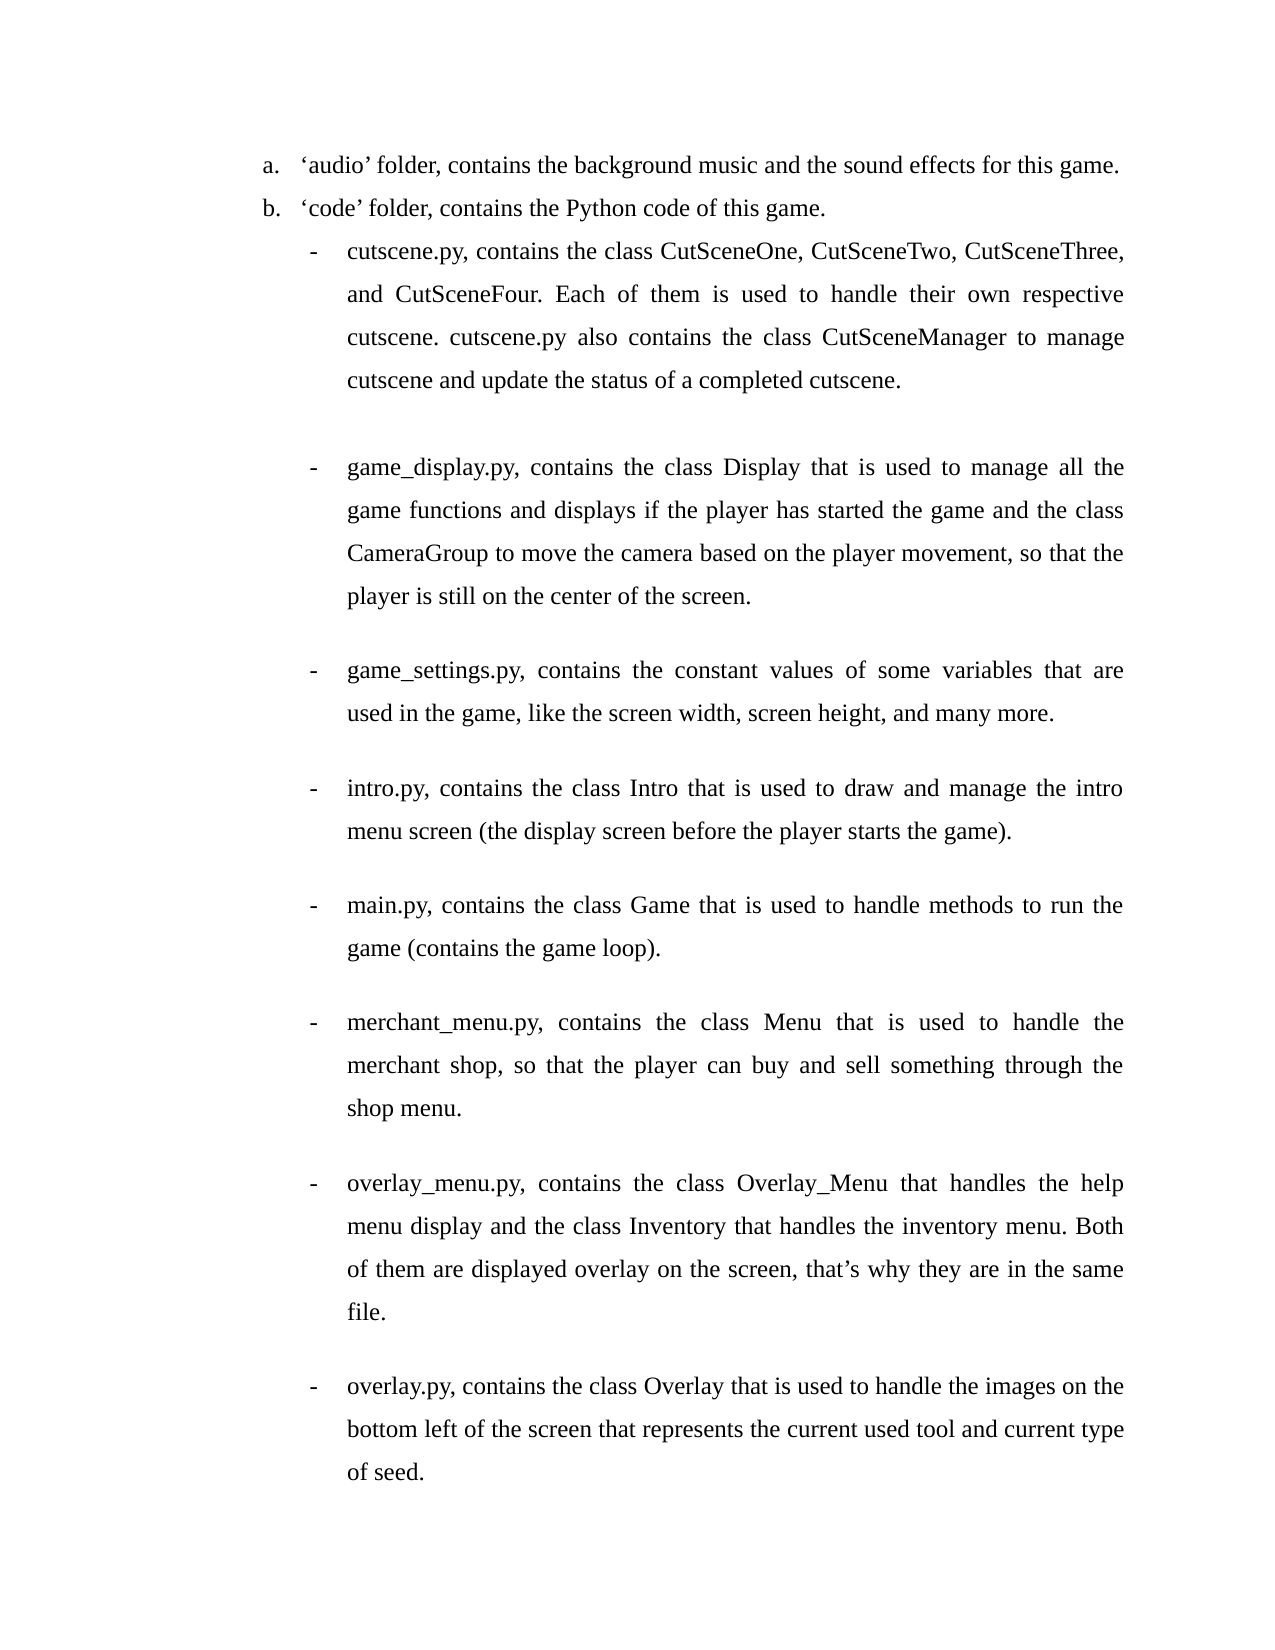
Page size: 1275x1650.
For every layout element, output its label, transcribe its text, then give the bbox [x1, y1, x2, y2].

list cutscene.py, contains the class CutSceneOne, CutSceneTwo, CutSceneThree, and CutSceneFour. Each of them is used to handle their own respective cutscene. cutscene.py also contains the class CutSceneManager to manage cutscene and update the status of a completed cutscene. [309, 236, 1125, 394]
list game_display.py, contains the class Display that is used to manage all the game functions and displays if the player has started the game and the class CameraGroup to move the camera based on the player movement, so that the player is still on the center of the screen. [309, 452, 1125, 610]
list overlay_menu.py, contains the class Overlay_Menu that handles the help menu display and the class Inventory that handles the inventory menu. Both of them are displayed overlay on the screen, that’s why they are in the same file. [309, 1168, 1125, 1326]
list ‘audio’ folder, contains the background music and the sound effects for this game. [262, 150, 1125, 179]
list main.py, contains the class Game that is used to handle methods to run the game (contains the game loop). [309, 890, 1125, 962]
list game_settings.py, contains the constant values of some variables that are used in the game, like the screen width, screen height, and many more. [309, 655, 1125, 727]
list merchant_menu.py, contains the class Menu that is used to handle the merchant shop, so that the player can buy and sell something through the shop menu. [309, 1007, 1125, 1122]
list intro.py, contains the class Intro that is used to draw and manage the intro menu screen (the display screen before the player starts the game). [309, 773, 1125, 844]
list overlay.py, contains the class Overlay that is used to handle the images on the bottom left of the screen that represents the current used tool and current type of seed. [309, 1371, 1125, 1486]
list ‘code’ folder, contains the Python code of this game. [262, 193, 1125, 222]
